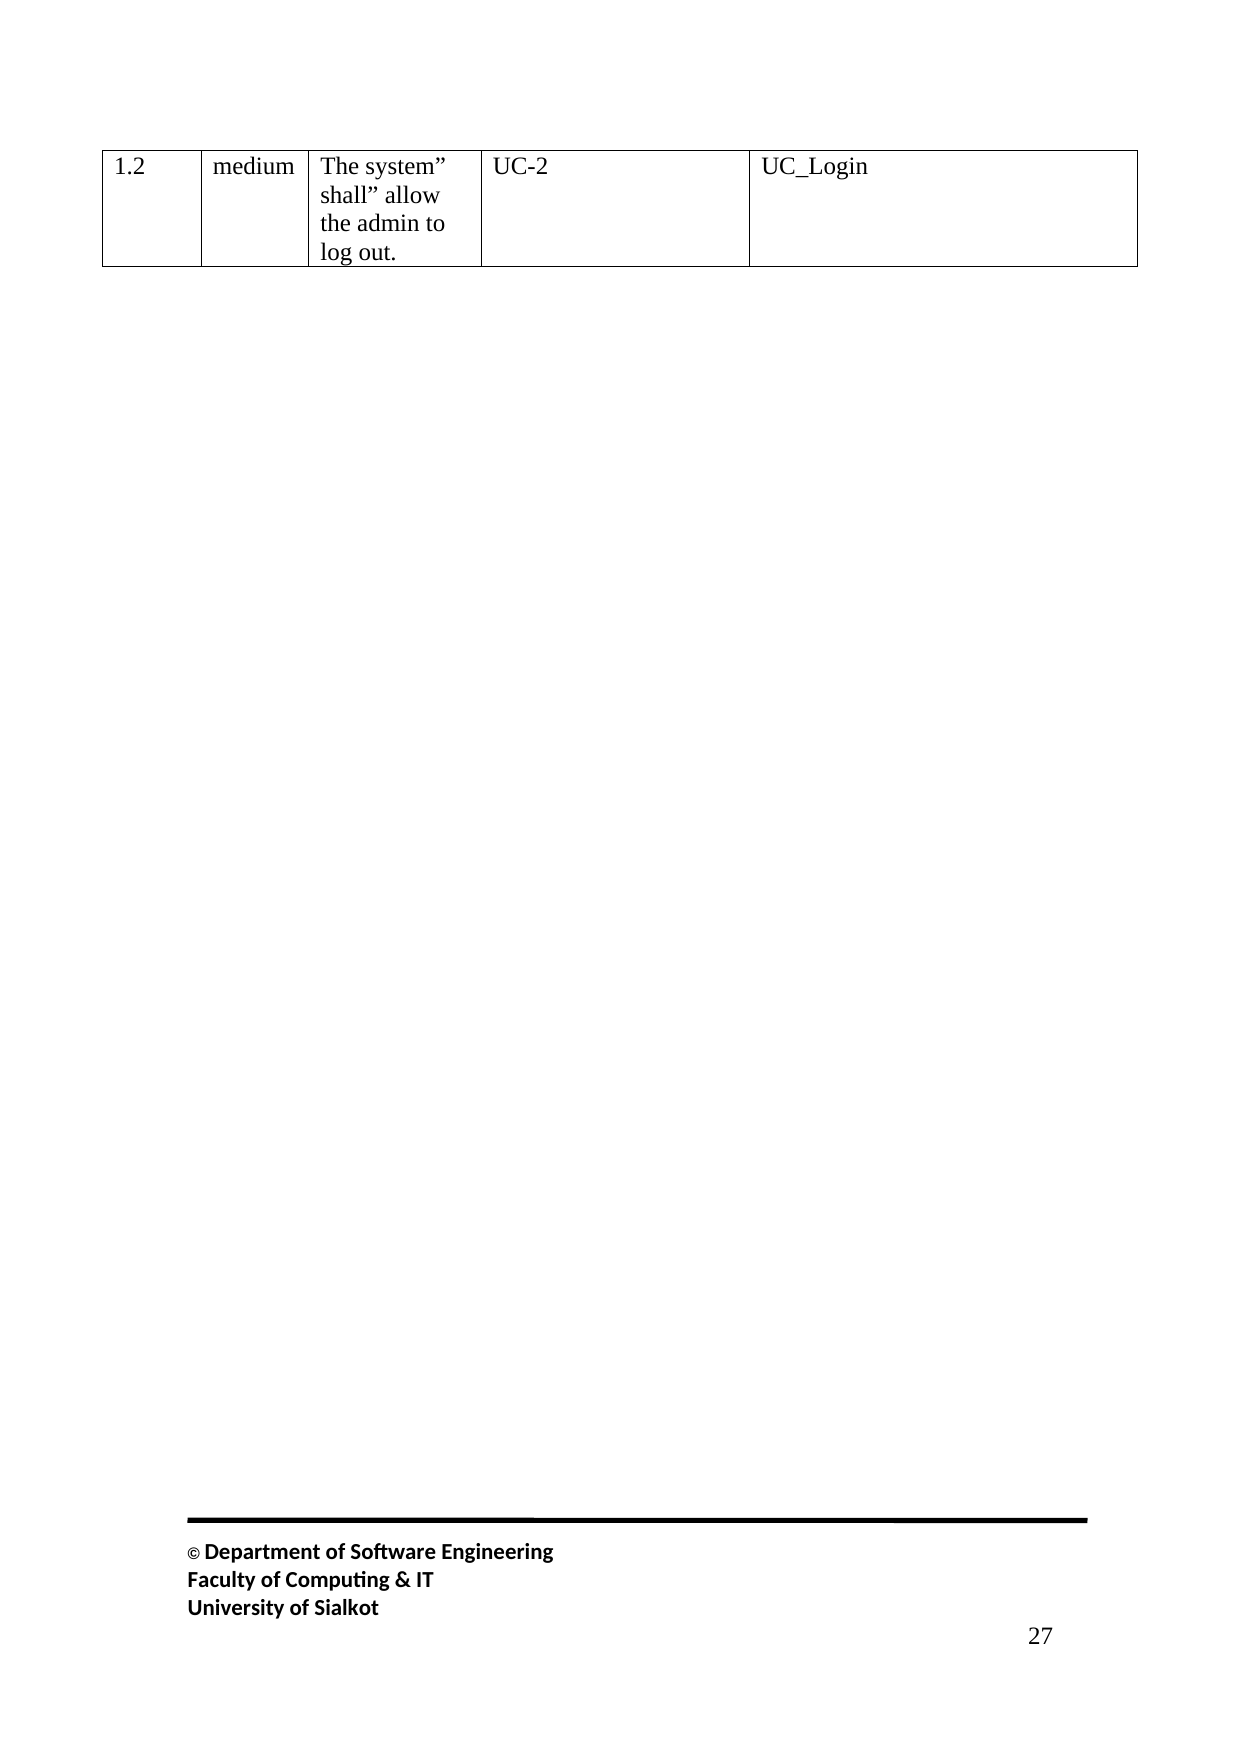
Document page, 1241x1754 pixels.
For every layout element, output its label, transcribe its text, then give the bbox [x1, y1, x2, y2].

table_cell medium [202, 151, 308, 266]
table_cell The system” shall” allow the admin to log out. [309, 151, 481, 266]
table_cell UC-2 [482, 151, 749, 266]
table_cell UC_Login [750, 151, 1137, 266]
table_cell 1.2 [103, 151, 201, 266]
